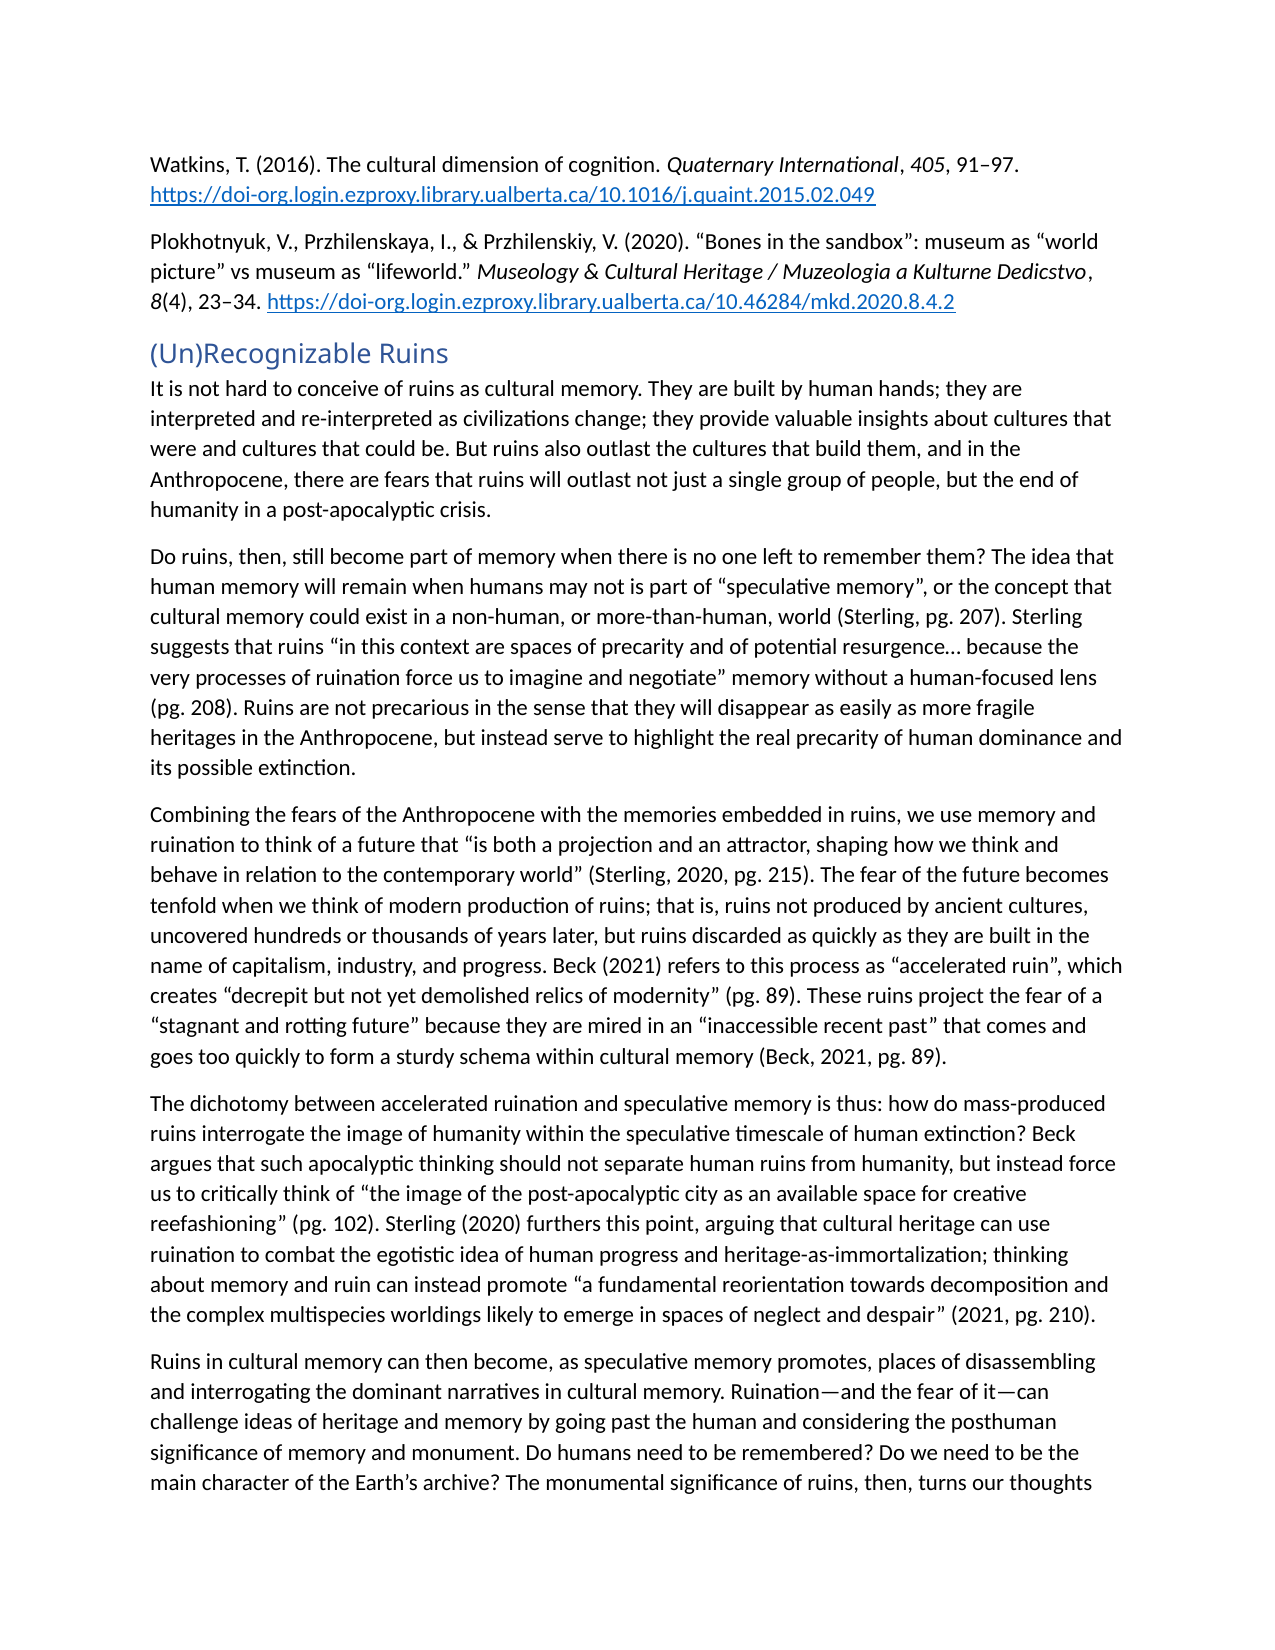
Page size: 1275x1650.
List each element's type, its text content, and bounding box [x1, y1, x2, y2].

text Watkins, T. (2016). The cultural dimension of cognition. Quaternary International, 405, 91–97. https://doi-org.login.ezproxy.library.ualberta.ca/10.1016/j.quaint.2015.02.049 [150, 150, 1125, 208]
subtitle (Un)Recognizable Ruins [150, 334, 1125, 371]
text It is not hard to conceive of ruins as cultural memory. They are built by human hands; they are interpreted and re-interpreted as civilizations change; they provide valuable insights about cultures that were and cultures that could be. But ruins also outlast the cultures that build them, and in the Anthropocene, there are fears that ruins will outlast not just a single group of people, but the end of humanity in a post-apocalyptic crisis. [150, 374, 1125, 523]
text The dichotomy between accelerated ruination and speculative memory is thus: how do mass-produced ruins interrogate the image of humanity within the speculative timescale of human extinction? Beck argues that such apocalyptic thinking should not separate human ruins from humanity, but instead force us to critically think of “the image of the post-apocalyptic city as an available space for creative reefashioning” (pg. 102). Sterling (2020) furthers this point, arguing that cultural heritage can use ruination to combat the egotistic idea of human progress and heritage-as-immortalization; thinking about memory and ruin can instead promote “a fundamental reorientation towards decomposition and the complex multispecies worldings likely to emerge in spaces of neglect and despair” (2021, pg. 210). [150, 1089, 1125, 1328]
text Plokhotnyuk, V., Przhilenskaya, I., & Przhilenskiy, V. (2020). “Bones in the sandbox”: museum as “world picture” vs museum as “lifeworld.” Museology & Cultural Heritage / Muzeologia a Kulturne Dedicstvo, 8(4), 23–34. https://doi-org.login.ezproxy.library.ualberta.ca/10.46284/mkd.2020.8.4.2 [150, 227, 1125, 316]
text Do ruins, then, still become part of memory when there is no one left to remember them? The idea that human memory will remain when humans may not is part of “speculative memory”, or the concept that cultural memory could exist in a non-human, or more-than-human, world (Sterling, pg. 207). Sterling suggests that ruins “in this context are spaces of precarity and of potential resurgence… because the very processes of ruination force us to imagine and negotiate” memory without a human-focused lens (pg. 208). Ruins are not precarious in the sense that they will disappear as easily as more fragile heritages in the Anthropocene, but instead serve to highlight the real precarity of human dominance and its possible extinction. [150, 542, 1125, 781]
text Combining the fears of the Anthropocene with the memories embedded in ruins, we use memory and ruination to think of a future that “is both a projection and an attractor, shaping how we think and behave in relation to the contemporary world” (Sterling, 2020, pg. 215). The fear of the future becomes tenfold when we think of modern production of ruins; that is, ruins not produced by ancient cultures, uncovered hundreds or thousands of years later, but ruins discarded as quickly as they are built in the name of capitalism, industry, and progress. Beck (2021) refers to this process as “accelerated ruin”, which creates “decrepit but not yet demolished relics of modernity” (pg. 89). These ruins project the fear of a “stagnant and rotting future” because they are mired in an “inaccessible recent past” that comes and goes too quickly to form a sturdy schema within cultural memory (Beck, 2021, pg. 89). [150, 800, 1125, 1070]
